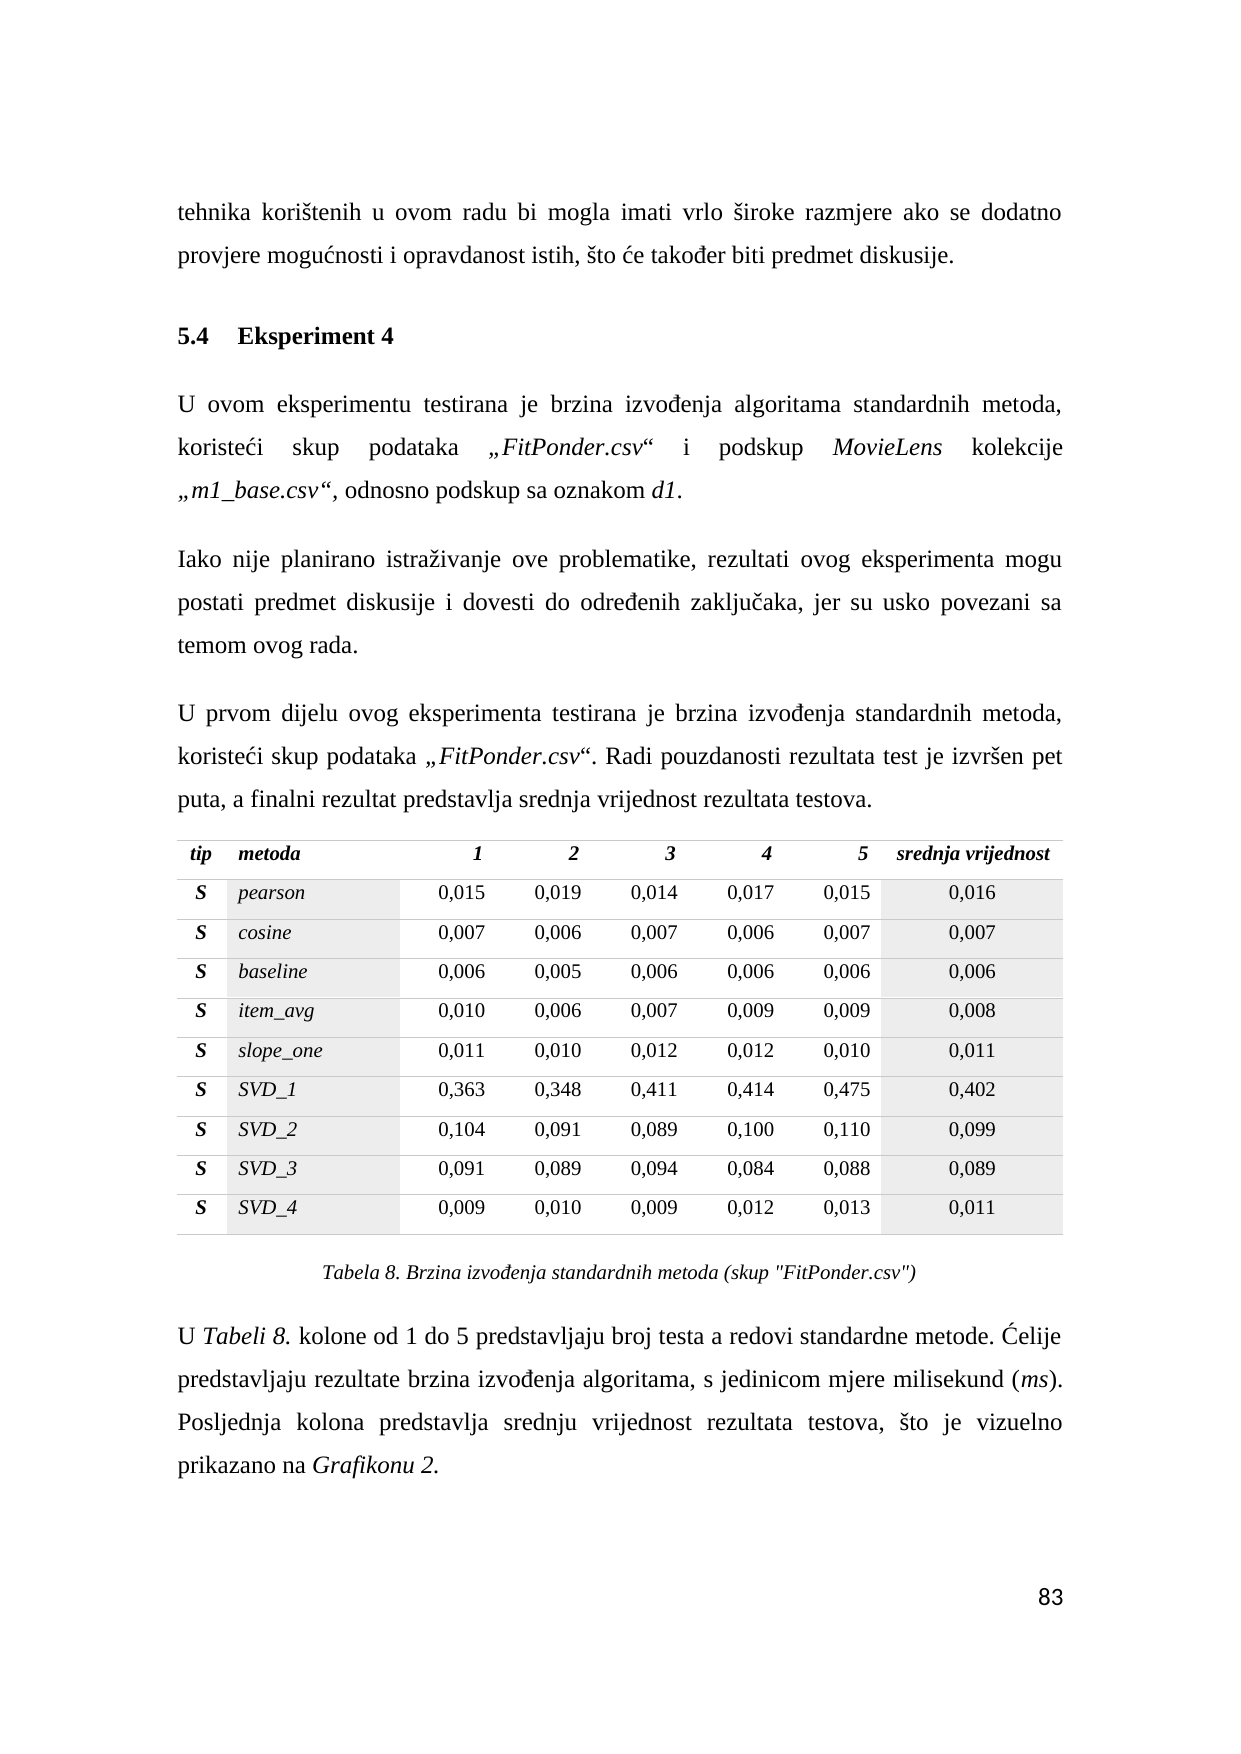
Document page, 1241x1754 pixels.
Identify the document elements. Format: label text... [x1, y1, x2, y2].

table_cell 0,007 [592, 920, 689, 958]
table_cell S [177, 1156, 227, 1194]
table_cell 0,100 [689, 1117, 785, 1155]
table_cell 0,015 [400, 880, 496, 919]
table_cell 0,007 [785, 920, 881, 958]
table_cell 0,091 [400, 1156, 496, 1194]
text Iako nije planirano istraživanje ove problematike, rezultati ovog eksperimenta mogu postati predmet diskusije i dovesti do određenih zaključaka, jer su usko povezani sa temom ovog rada. [177, 544, 1063, 659]
table_cell 0,012 [592, 1038, 689, 1076]
table_cell 0,094 [592, 1156, 689, 1194]
table_cell 0,011 [881, 1195, 1063, 1234]
table_cell 0,348 [496, 1077, 592, 1116]
table_cell 0,006 [689, 920, 785, 958]
table_cell SVD_3 [227, 1156, 400, 1194]
table_cell 0,007 [400, 920, 496, 958]
table_cell 0,006 [400, 959, 496, 997]
table_cell S [177, 999, 227, 1037]
table_cell 0,099 [881, 1117, 1063, 1155]
table_header 2 [496, 841, 592, 879]
table_cell 0,014 [592, 880, 689, 919]
table_cell 0,016 [881, 880, 1063, 919]
table_cell 0,013 [785, 1195, 881, 1234]
table_cell 0,009 [689, 999, 785, 1037]
table_header 3 [592, 841, 689, 879]
table_cell 0,010 [785, 1038, 881, 1076]
table_header metoda [227, 841, 400, 879]
table_cell 0,089 [592, 1117, 689, 1155]
table_cell 0,012 [689, 1195, 785, 1234]
table_cell 0,089 [496, 1156, 592, 1194]
table_cell 0,006 [689, 959, 785, 997]
table_cell 0,414 [689, 1077, 785, 1116]
table_cell 0,010 [496, 1195, 592, 1234]
table_cell 0,015 [785, 880, 881, 919]
table_cell S [177, 959, 227, 997]
table_header 5 [785, 841, 881, 879]
table_cell item_avg [227, 999, 400, 1037]
table_cell 0,012 [689, 1038, 785, 1076]
text U prvom dijelu ovog eksperimenta testirana je brzina izvođenja standardnih metoda, koristeći skup podataka „FitPonder.csv“. Radi pouzdanosti rezultata test je izvršen pet puta, a finalni rezultat predstavlja srednja vrijednost rezultata testova. [177, 698, 1063, 813]
table_cell S [177, 1077, 227, 1116]
table_cell 0,088 [785, 1156, 881, 1194]
text U ovom eksperimentu testirana je brzina izvođenja algoritama standardnih metoda, koristeći skup podataka „FitPonder.csv“ i podskup MovieLens kolekcije „m1_base.csv“, odnosno podskup sa oznakom d1. [177, 389, 1063, 504]
table_cell 0,008 [881, 999, 1063, 1037]
table_cell 0,010 [496, 1038, 592, 1076]
table_cell slope_one [227, 1038, 400, 1076]
table_cell 0,010 [400, 999, 496, 1037]
table_cell 0,007 [592, 999, 689, 1037]
table_cell baseline [227, 959, 400, 997]
table_cell 0,009 [785, 999, 881, 1037]
table_cell 0,091 [496, 1117, 592, 1155]
table_header tip [177, 841, 227, 879]
table_cell 0,363 [400, 1077, 496, 1116]
table_header 1 [400, 841, 496, 879]
table_cell 0,006 [881, 959, 1063, 997]
text U Tabeli 8. kolone od 1 do 5 predstavljaju broj testa a redovi standardne metode. Ćelije predstavljaju rezultate brzina izvođenja algoritama, s jedinicom mjere milisekund (ms). Posljednja kolona predstavlja srednju vrijednost rezultata testova, što je vizuelno prikazano na Grafikonu 2. [177, 1321, 1063, 1479]
table_cell 0,009 [592, 1195, 689, 1234]
table_cell SVD_2 [227, 1117, 400, 1155]
table_cell 0,089 [881, 1156, 1063, 1194]
table_cell 0,019 [496, 880, 592, 919]
table_cell 0,005 [496, 959, 592, 997]
table_cell 0,411 [592, 1077, 689, 1116]
table_cell 0,475 [785, 1077, 881, 1116]
table_cell 0,084 [689, 1156, 785, 1194]
table_cell 0,007 [881, 920, 1063, 958]
table_cell SVD_4 [227, 1195, 400, 1234]
table_cell 0,017 [689, 880, 785, 919]
table_cell cosine [227, 920, 400, 958]
table_cell 0,006 [496, 999, 592, 1037]
table_cell 0,104 [400, 1117, 496, 1155]
table_cell SVD_1 [227, 1077, 400, 1116]
table_cell 0,011 [881, 1038, 1063, 1076]
table_header srednja vrijednost [881, 841, 1063, 879]
table_cell S [177, 920, 227, 958]
table_cell S [177, 1038, 227, 1076]
table_cell 0,006 [592, 959, 689, 997]
table_cell 0,402 [881, 1077, 1063, 1116]
table_cell 0,006 [496, 920, 592, 958]
text Tabela 8. Brzina izvođenja standardnih metoda (skup "FitPonder.csv") [177, 1260, 1063, 1284]
table_cell pearson [227, 880, 400, 919]
table_cell S [177, 880, 227, 919]
table_cell 0,009 [400, 1195, 496, 1234]
subtitle Eksperiment 4 [177, 321, 1063, 350]
table_cell S [177, 1117, 227, 1155]
table_cell 0,006 [785, 959, 881, 997]
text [177, 197, 1063, 269]
table_header 4 [689, 841, 785, 879]
table_cell 0,110 [785, 1117, 881, 1155]
table_cell S [177, 1195, 227, 1234]
table_cell 0,011 [400, 1038, 496, 1076]
